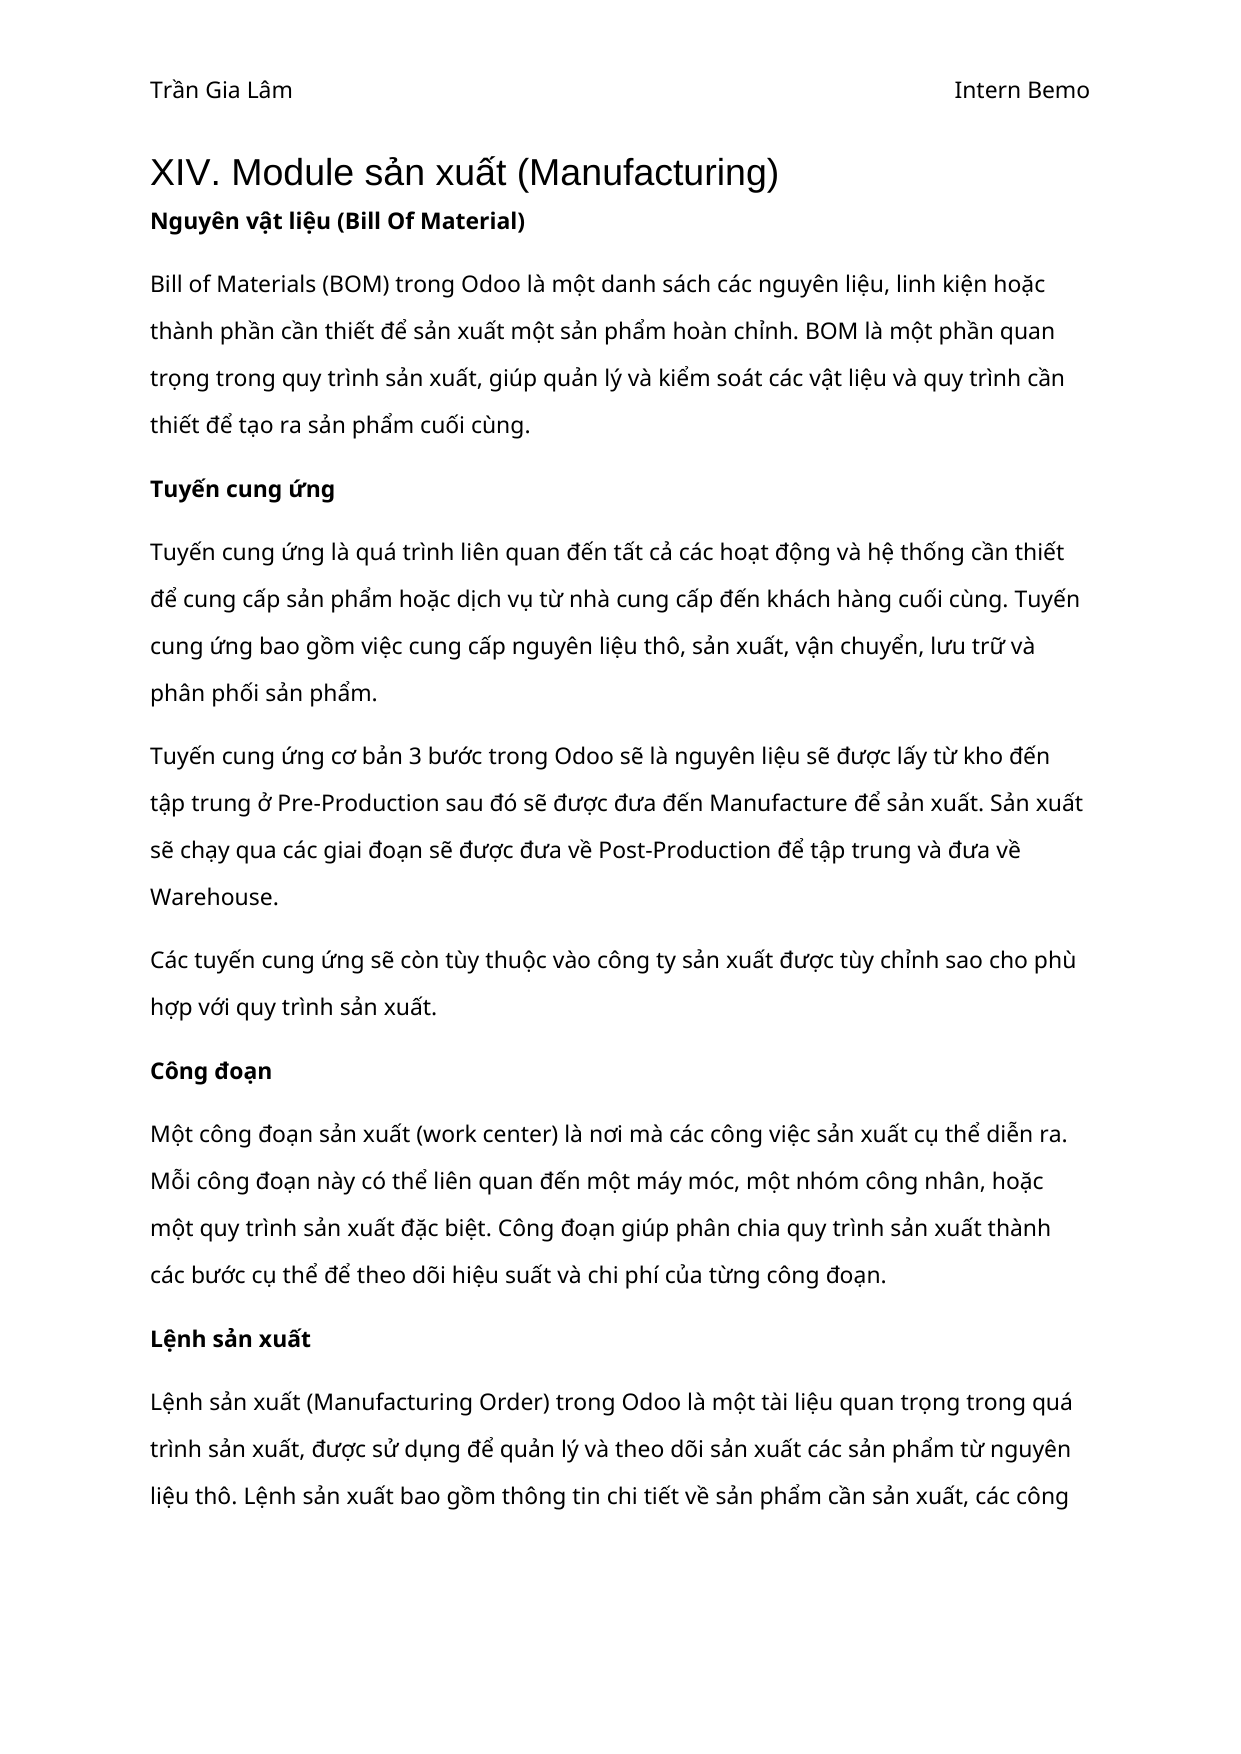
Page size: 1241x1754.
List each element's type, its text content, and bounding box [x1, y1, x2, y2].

text Tuyến cung ứng [150, 473, 1090, 504]
text Tuyến cung ứng cơ bản 3 bước trong Odoo sẽ là nguyên liệu sẽ được lấy từ kho đến tập trung ở Pre-Production sau đó sẽ được đưa đến Manufacture để sản xuất. Sản xuất sẽ chạy qua các giai đoạn sẽ được đưa về Post-Production để tập trung và đưa về Warehouse. [150, 740, 1090, 912]
text Nguyên vật liệu (Bill Of Material) [150, 205, 1090, 236]
text Lệnh sản xuất [150, 1323, 1090, 1354]
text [150, 1386, 1090, 1511]
subtitle XIV. Module sản xuất (Manufacturing) [150, 150, 1090, 193]
text Công đoạn [150, 1055, 1090, 1086]
text Một công đoạn sản xuất (work center) là nơi mà các công việc sản xuất cụ thể diễn ra. Mỗi công đoạn này có thể liên quan đến một máy móc, một nhóm công nhân, hoặc một quy trình sản xuất đặc biệt. Công đoạn giúp phân chia quy trình sản xuất thành các bước cụ thể để theo dõi hiệu suất và chi phí của từng công đoạn. [150, 1118, 1090, 1290]
text Tuyến cung ứng là quá trình liên quan đến tất cả các hoạt động và hệ thống cần thiết để cung cấp sản phẩm hoặc dịch vụ từ nhà cung cấp đến khách hàng cuối cùng. Tuyến cung ứng bao gồm việc cung cấp nguyên liệu thô, sản xuất, vận chuyển, lưu trữ và phân phối sản phẩm. [150, 536, 1090, 708]
text Các tuyến cung ứng sẽ còn tùy thuộc vào công ty sản xuất được tùy chỉnh sao cho phù hợp với quy trình sản xuất. [150, 944, 1090, 1023]
text Bill of Materials (BOM) trong Odoo là một danh sách các nguyên liệu, linh kiện hoặc thành phần cần thiết để sản xuất một sản phẩm hoàn chỉnh. BOM là một phần quan trọng trong quy trình sản xuất, giúp quản lý và kiểm soát các vật liệu và quy trình cần thiết để tạo ra sản phẩm cuối cùng. [150, 268, 1090, 440]
